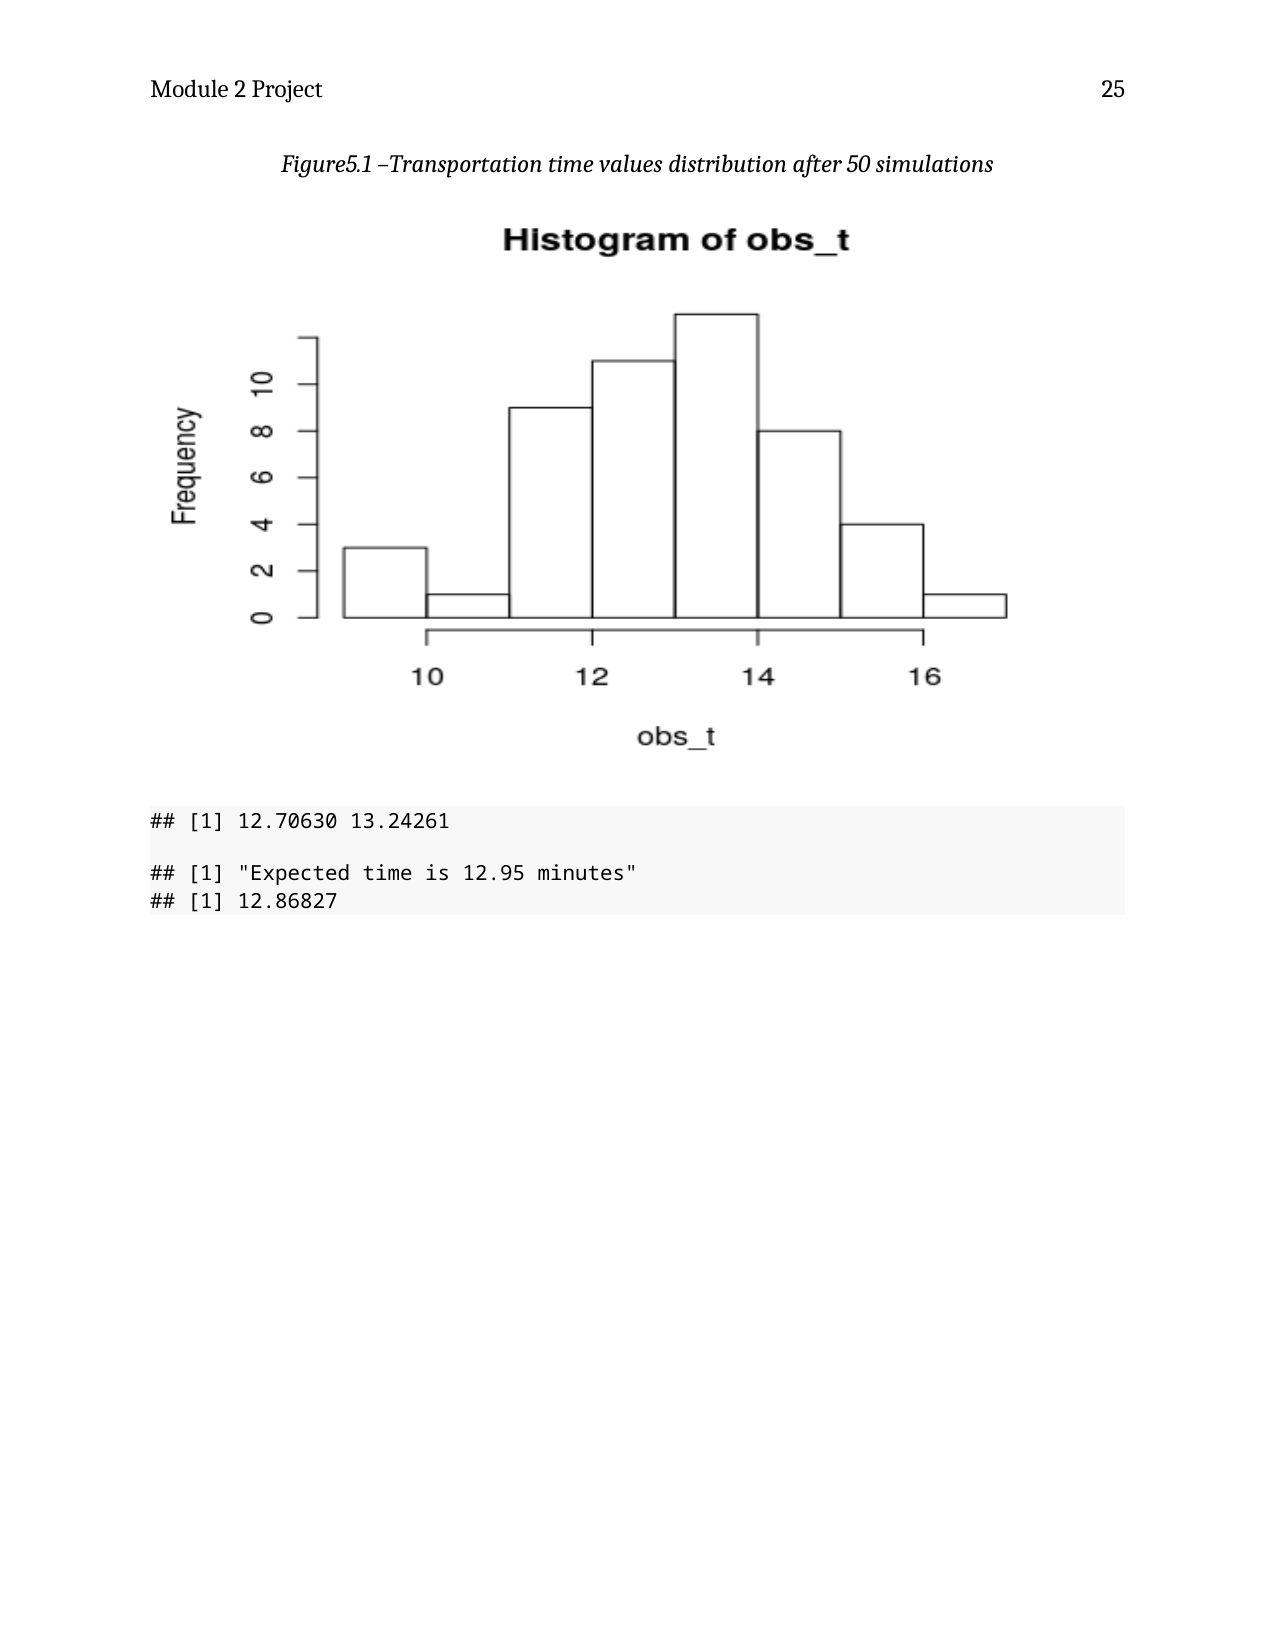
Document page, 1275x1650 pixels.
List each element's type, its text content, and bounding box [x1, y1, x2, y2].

text ## [1] 12.70630 13.24261 ## [1] "Expected time is 12.95 minutes" ## [1] 12.86827 [150, 806, 1125, 915]
picture [162, 178, 1113, 785]
